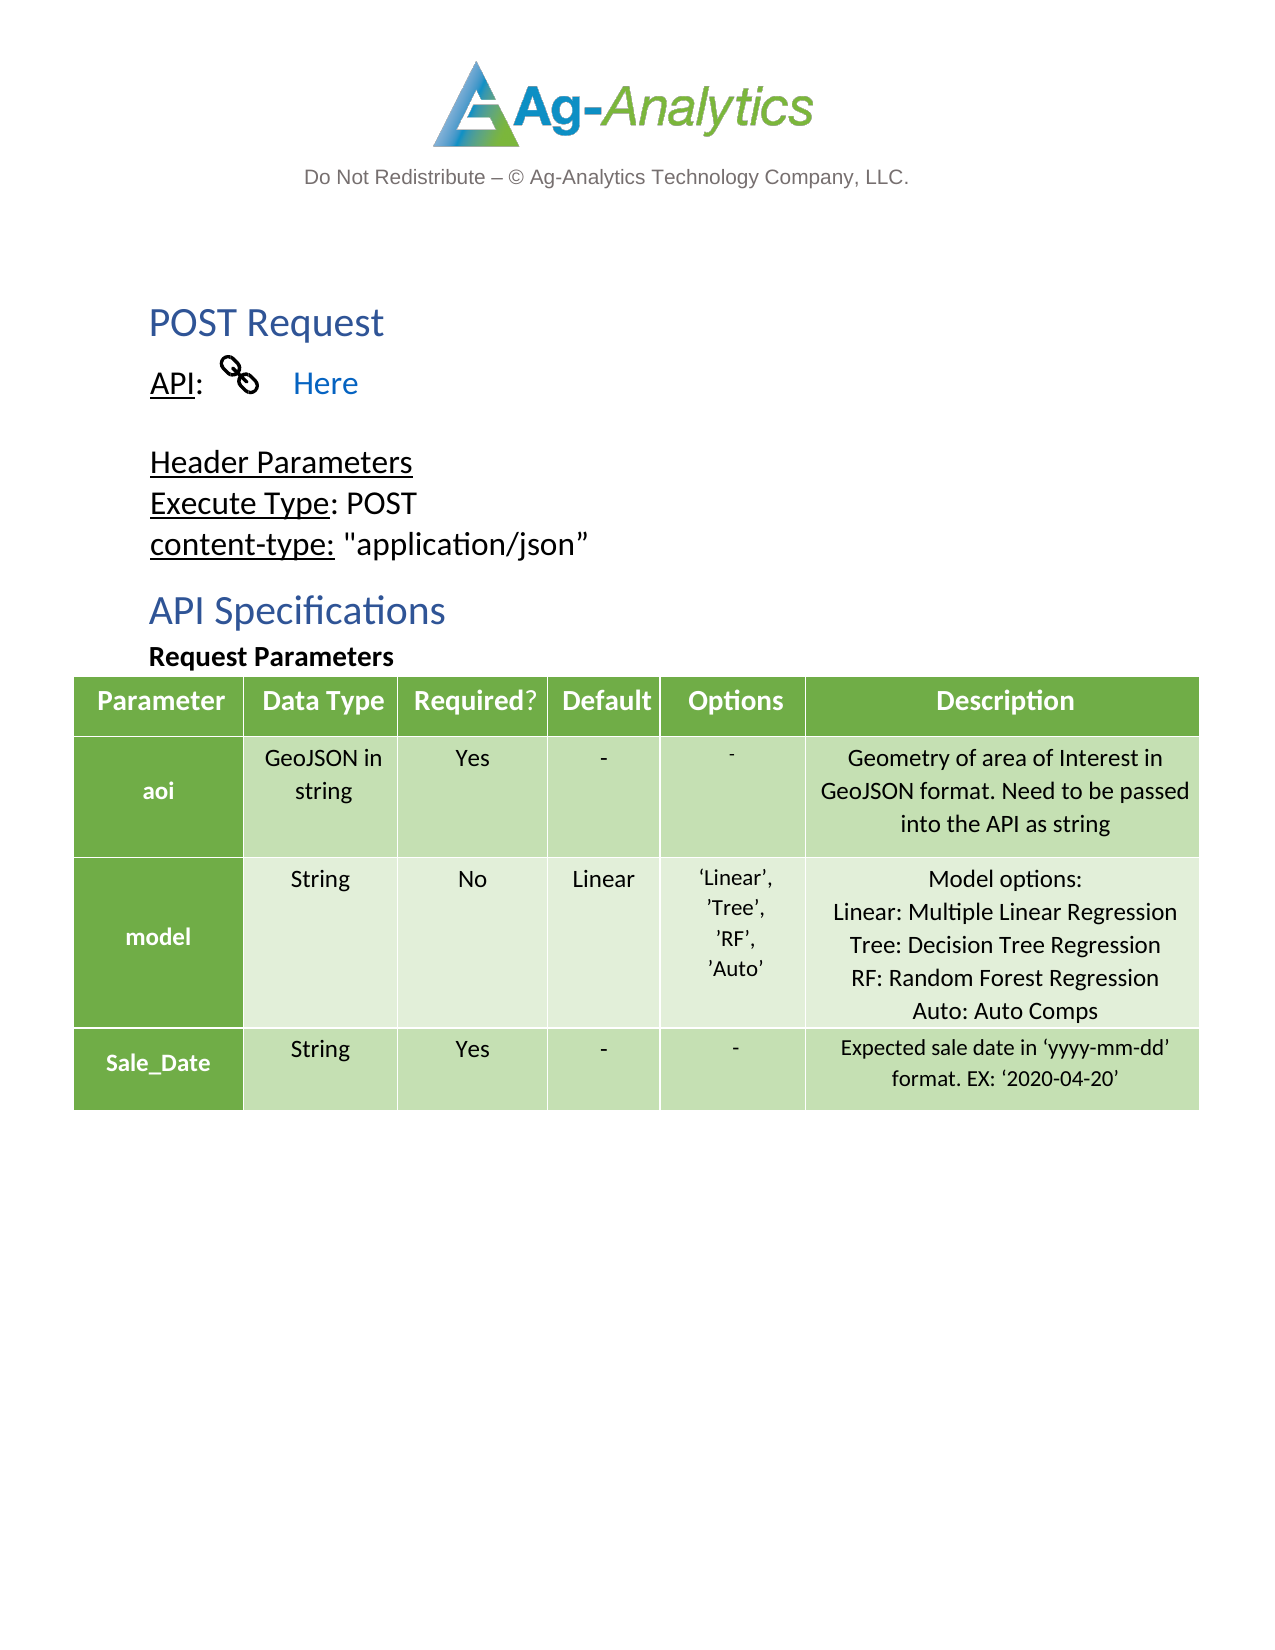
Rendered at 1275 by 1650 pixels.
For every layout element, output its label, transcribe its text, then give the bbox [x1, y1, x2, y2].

table_cell - [661, 1029, 805, 1110]
subtitle API Specifications [148, 584, 1123, 634]
table_cell No [398, 858, 547, 1027]
table_header Data Type [244, 677, 397, 736]
table_cell String [244, 858, 397, 1027]
table_cell Yes [398, 737, 547, 857]
table_cell GeoJSON in string [244, 737, 397, 857]
table_cell - [661, 737, 805, 857]
table_cell model [74, 858, 243, 1027]
text content-type: "application/json” [150, 523, 1123, 564]
table_header Options [661, 677, 805, 736]
subtitle POST Request [148, 296, 1123, 347]
table_cell aoi [74, 737, 243, 857]
table_cell Geometry of area of Interest in GeoJSON format. Need to be passed into the API as string [806, 737, 1199, 857]
table_cell ‘Linear’, ’Tree’, ’RF’, ’Auto’ [661, 858, 805, 1027]
table_header Parameter [74, 677, 243, 736]
table_header Required? [398, 677, 547, 736]
table_cell Model options: Linear: Multiple Linear Regression Tree: Decision Tree Regression RF: Random Forest Regression Auto: Auto Comps [806, 858, 1199, 1027]
text Header Parameters Execute Type: POST [150, 442, 531, 523]
table_header Default [548, 677, 659, 736]
text API: Here [150, 355, 1123, 403]
table_cell Expected sale date in ‘yyyy-mm-dd’ format. EX: ‘2020-04-20’ [806, 1029, 1199, 1110]
table_cell - [548, 737, 659, 857]
table_cell Sale_Date [74, 1029, 243, 1110]
table_header Description [806, 677, 1199, 736]
table_cell Linear [548, 858, 659, 1027]
table_cell - [548, 1029, 659, 1110]
table_cell String [244, 1029, 397, 1110]
table_cell Yes [398, 1029, 547, 1110]
picture [421, 50, 825, 158]
subtitle Request Parameters [148, 638, 1123, 674]
